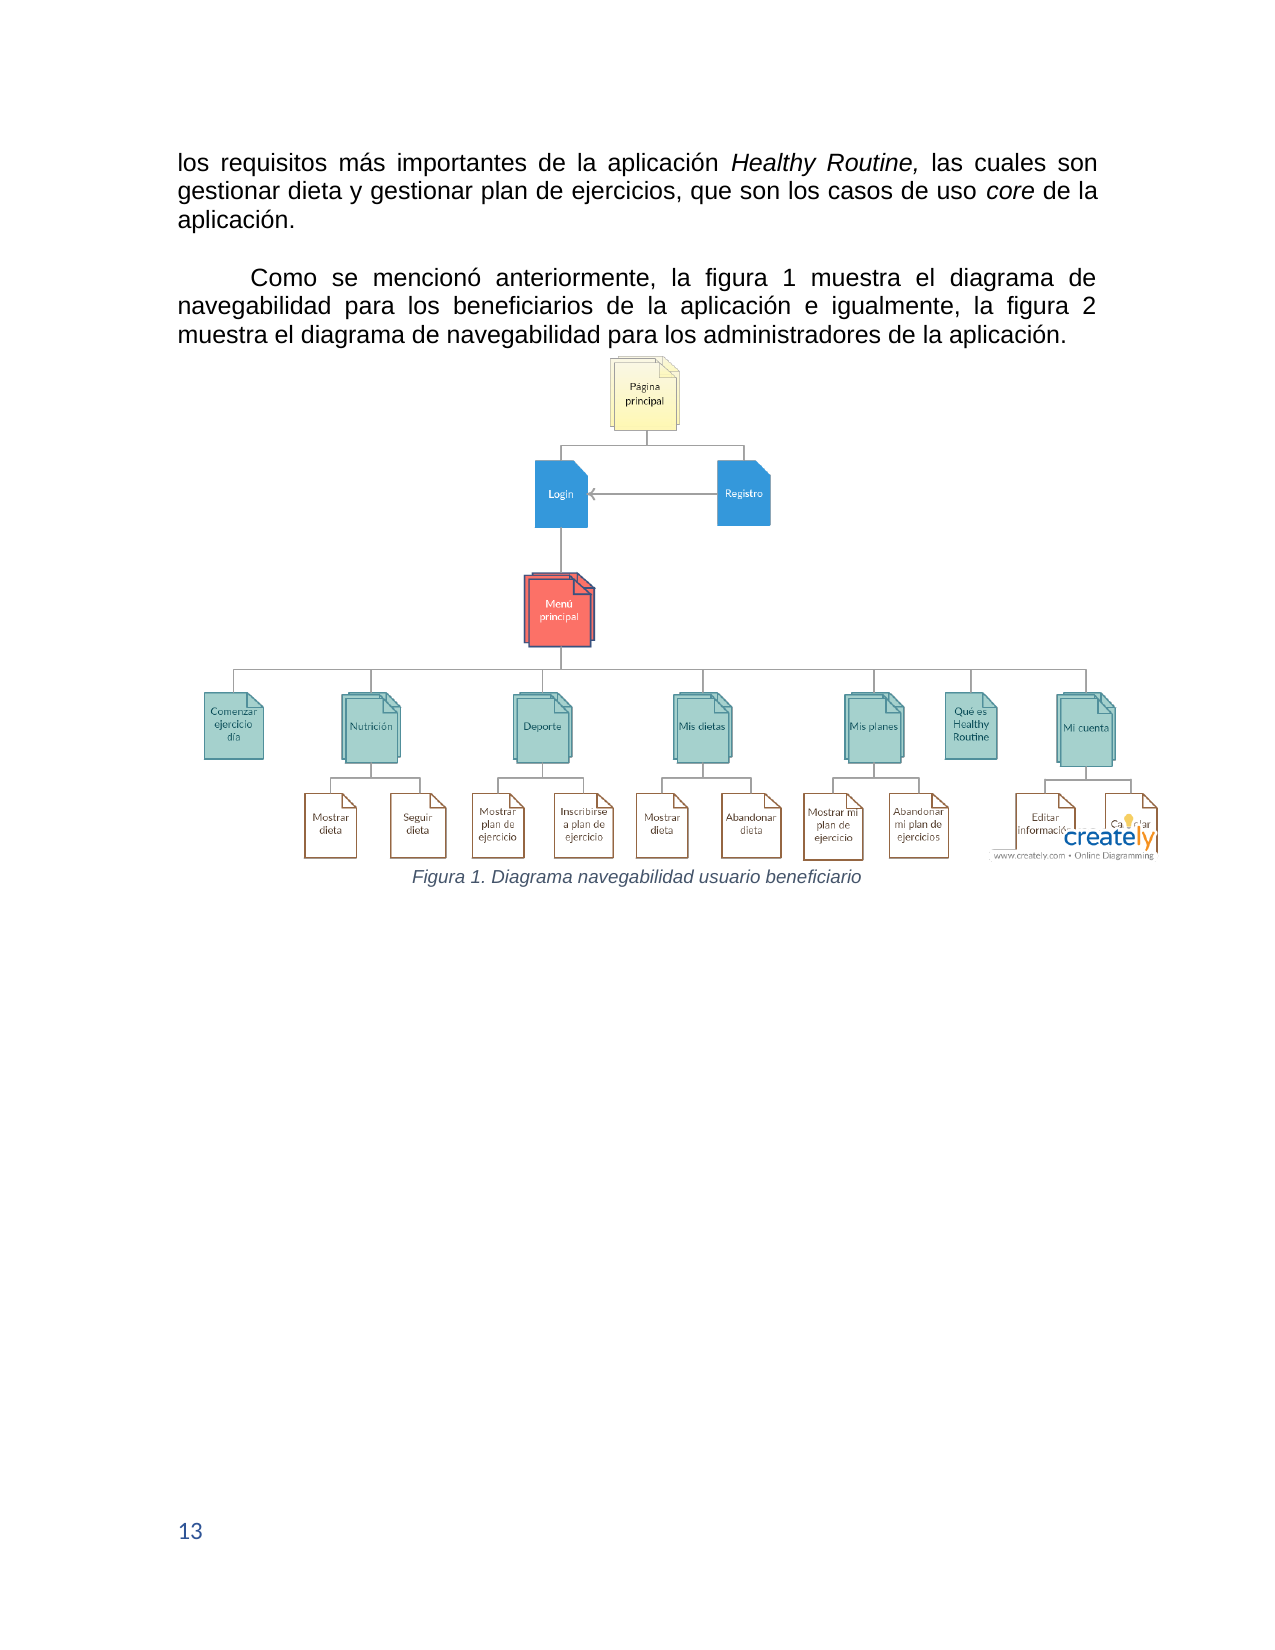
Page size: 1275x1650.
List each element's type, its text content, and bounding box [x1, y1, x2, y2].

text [177, 148, 1098, 234]
text Figura 1. Diagrama navegabilidad usuario beneficiario [177, 866, 1098, 888]
text Como se mencionó anteriormente, la figura 1 muestra el diagrama de navegabilidad para los beneficiarios de la aplicación e igualmente, la figura 2 muestra el diagrama de navegabilidad para los administradores de la aplicación. [177, 263, 1098, 349]
